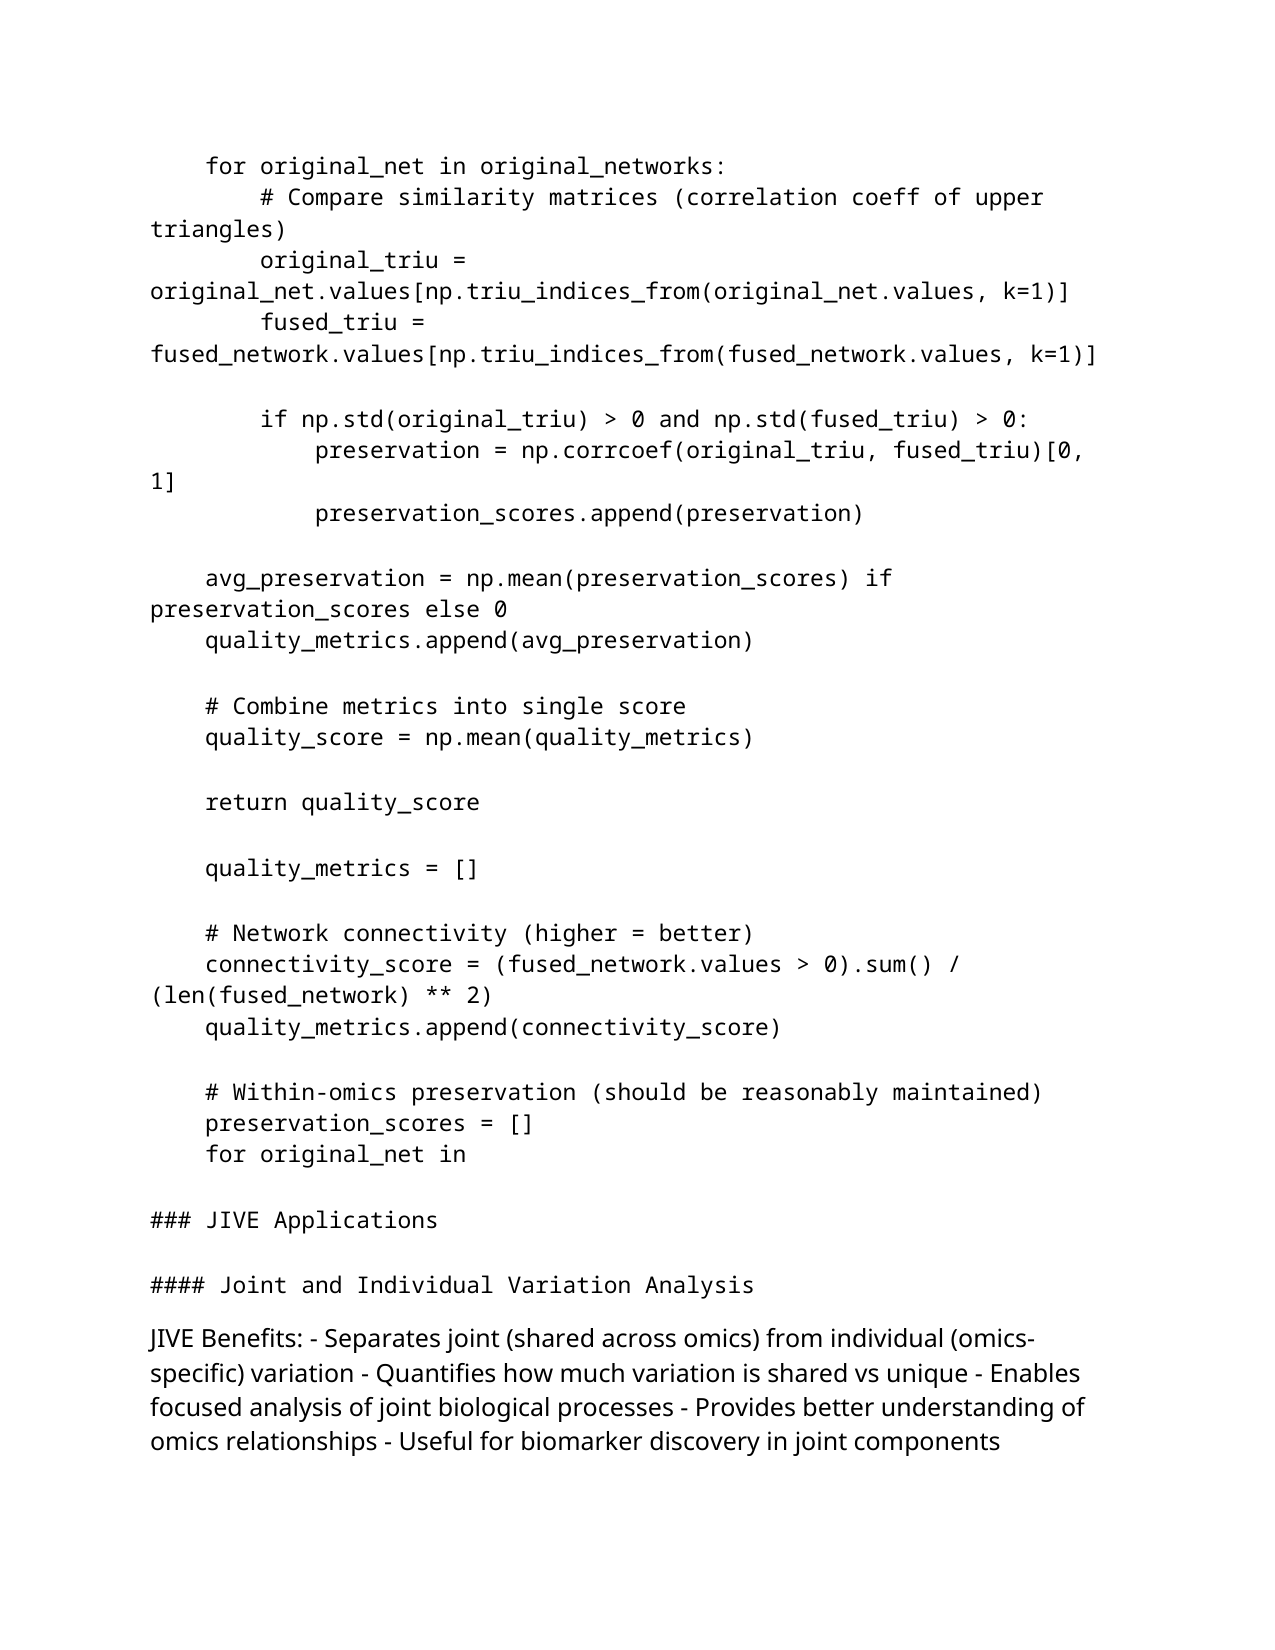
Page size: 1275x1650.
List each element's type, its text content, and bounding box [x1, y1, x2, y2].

text JIVE Benefits: - Separates joint (shared across omics) from individual (omics-specific) variation - Quantifies how much variation is shared vs unique - Enables focused analysis of joint biological processes - Provides better understanding of omics relationships - Useful for biomarker discovery in joint components [150, 1321, 1125, 1457]
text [150, 150, 1125, 1300]
